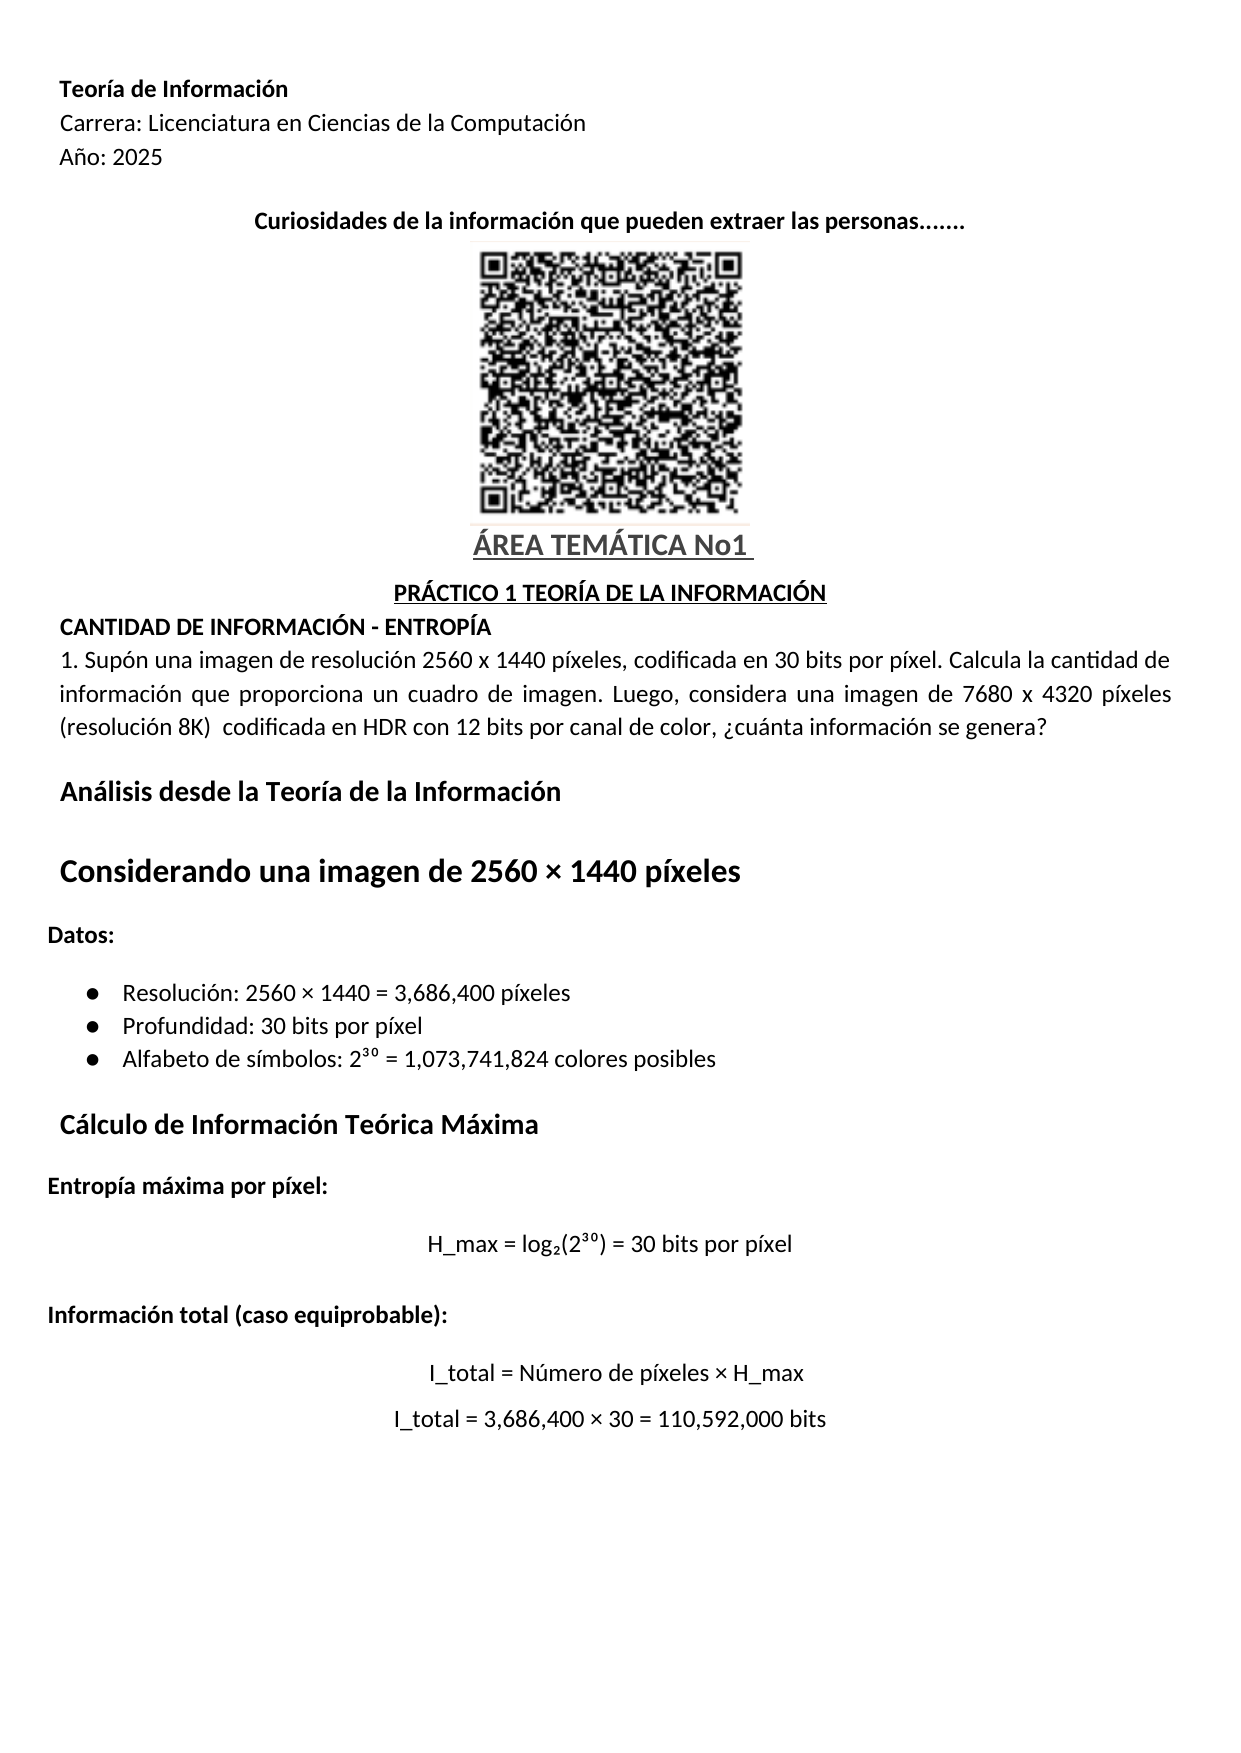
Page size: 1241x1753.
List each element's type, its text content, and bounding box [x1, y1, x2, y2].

subtitle Análisis desde la Teoría de la Información [59, 773, 1173, 809]
text 1. Supón una imagen de resolución 2560 x 1440 píxeles, codificada en 30 bits por píxel. Calcula la cantidad de información que proporciona un cuadro de imagen. Luego, considera una imagen de 7680 x 4320 píxeles (resolución 8K) codificada en HDR con 12 bits por canal de color, ¿cuánta información se genera? [59, 644, 1173, 741]
text Año: 2025 [59, 141, 1173, 172]
subtitle Considerando una imagen de 2560 × 1440 píxeles [59, 849, 1173, 890]
text H_max = log₂(2³⁰) = 30 bits por píxel [47, 1228, 1173, 1258]
list Resolución: 2560 × 1440 = 3,686,400 píxeles [85, 977, 1173, 1008]
text Entropía máxima por píxel: [47, 1170, 1173, 1200]
list Alfabeto de símbolos: 2³⁰ = 1,073,741,824 colores posibles [85, 1044, 1173, 1074]
picture [470, 241, 750, 526]
text I_total = 3,686,400 × 30 = 110,592,000 bits [47, 1403, 1173, 1433]
list Profundidad: 30 bits por píxel [85, 1010, 1173, 1041]
text PRÁCTICO 1 TEORÍA DE LA INFORMACIÓN [47, 577, 1173, 607]
text CANTIDAD DE INFORMACIÓN - ENTROPÍA [60, 611, 1173, 641]
text Curiosidades de la información que pueden extraer las personas....... [47, 205, 1173, 236]
text ÁREA TEMÁTICA No1 [47, 526, 1173, 564]
text Información total (caso equiprobable): [47, 1299, 1173, 1329]
subtitle Cálculo de Información Teórica Máxima [59, 1106, 1173, 1142]
text Teoría de Información [59, 73, 1173, 103]
text I_total = Número de píxeles × H_max [59, 1357, 1173, 1387]
text Carrera: Licenciatura en Ciencias de la Computación [60, 107, 1173, 138]
text Datos: [47, 919, 1173, 949]
